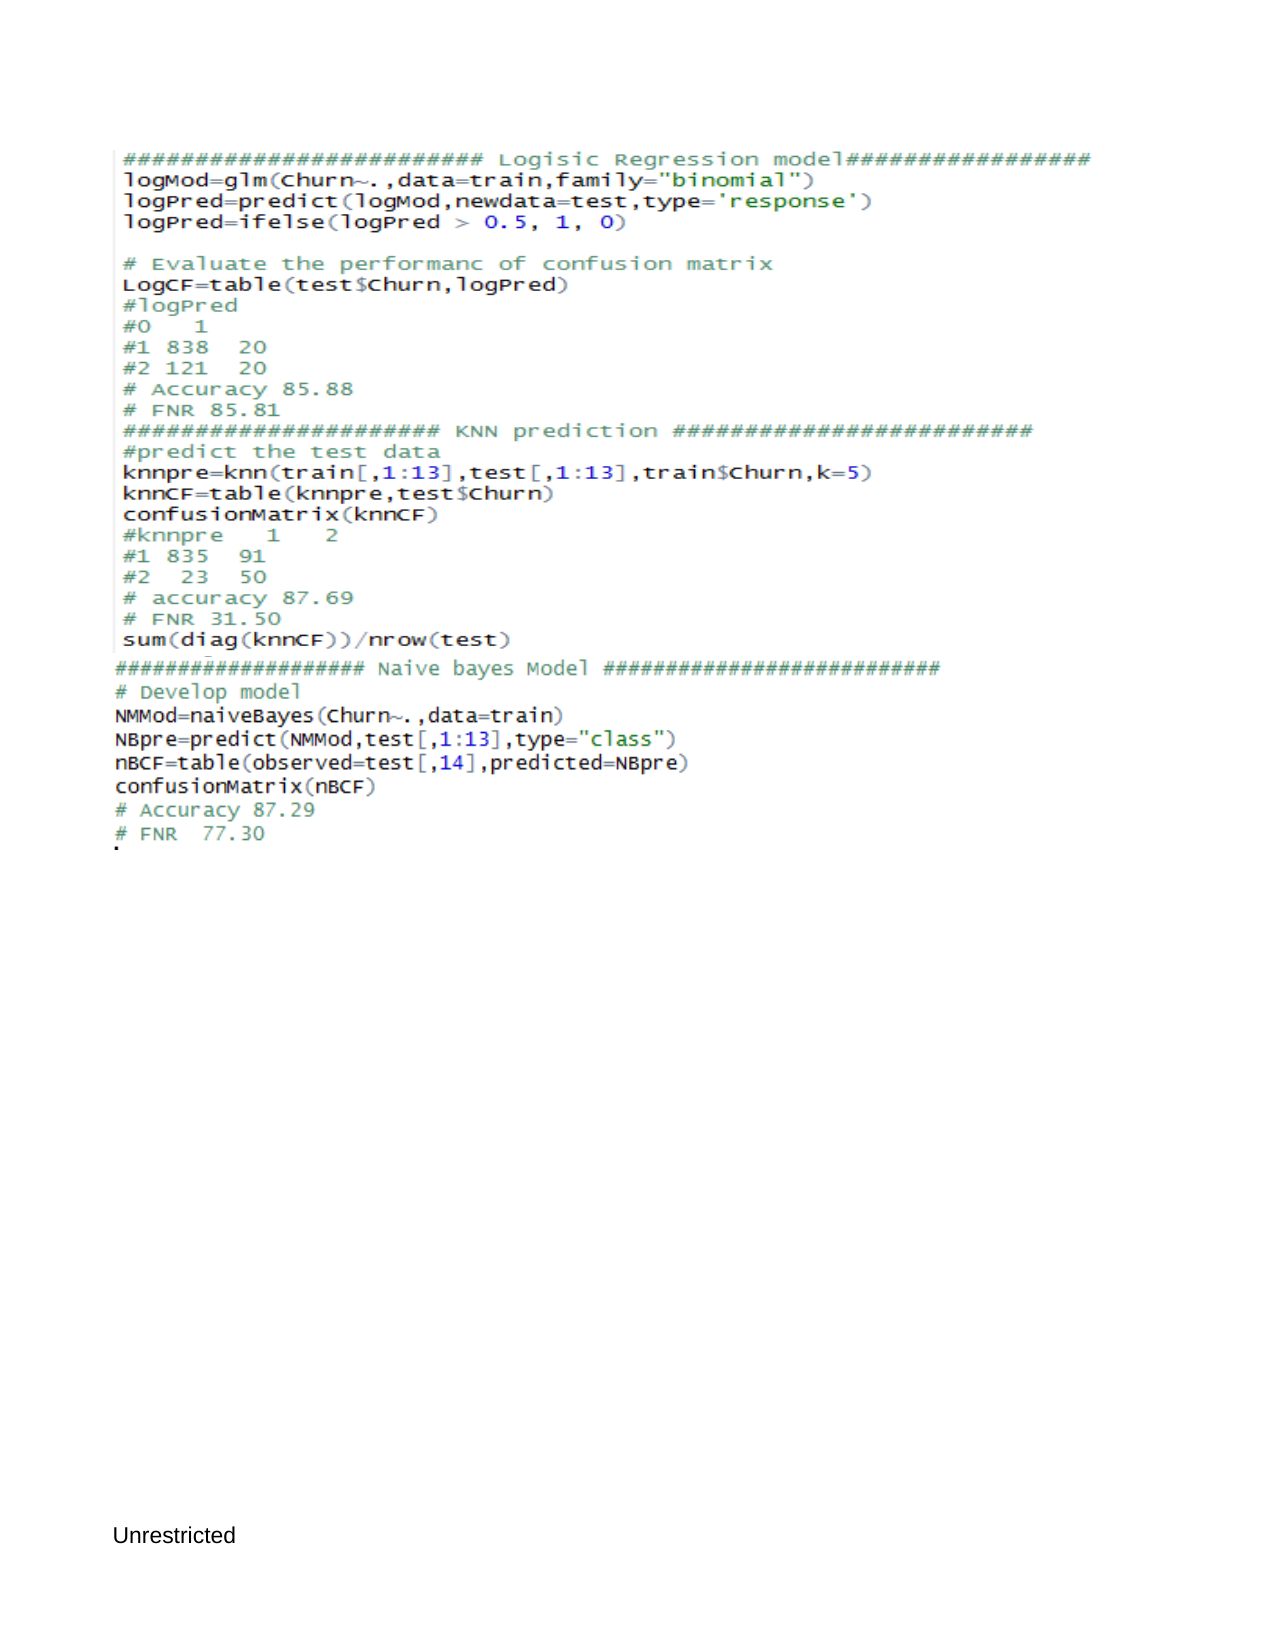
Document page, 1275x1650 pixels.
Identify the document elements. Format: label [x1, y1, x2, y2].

picture [112, 150, 1117, 653]
picture [112, 656, 994, 850]
